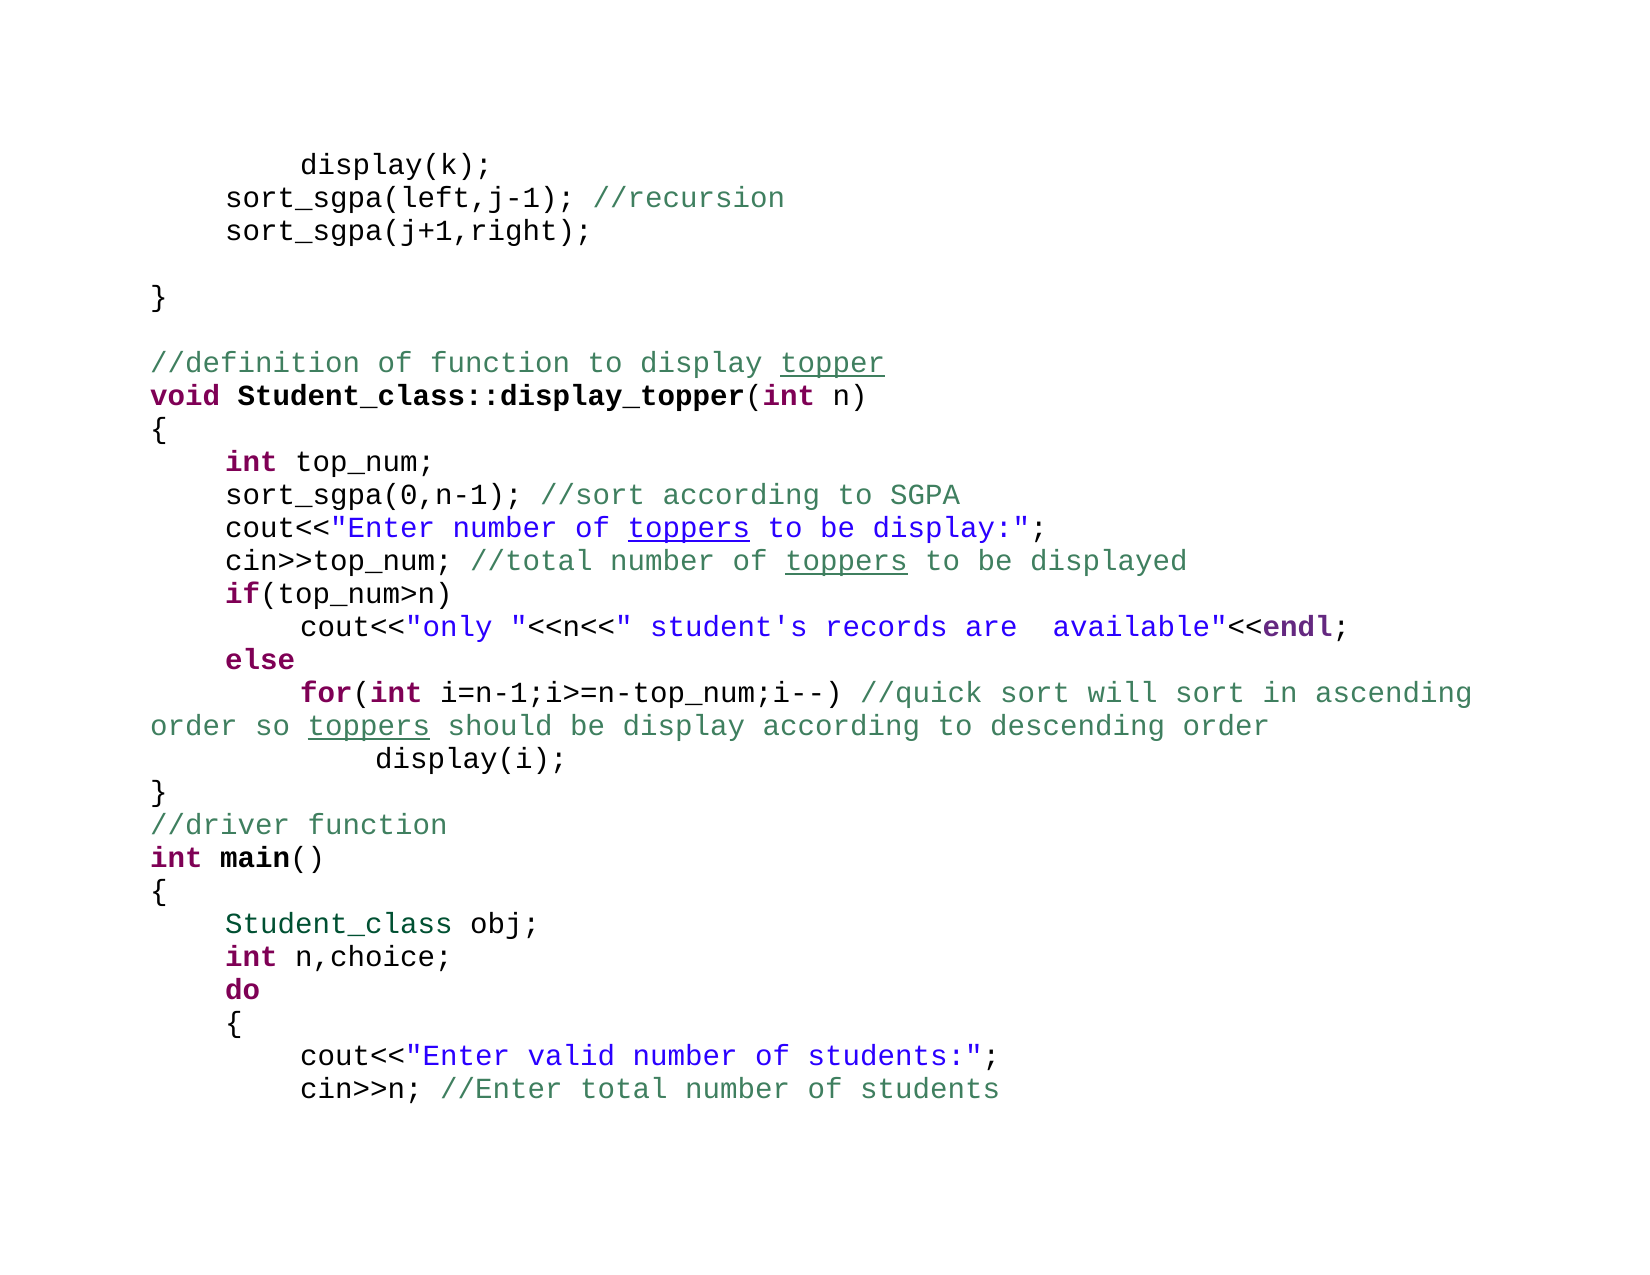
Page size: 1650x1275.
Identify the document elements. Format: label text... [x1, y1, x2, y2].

text { [150, 1008, 1500, 1042]
text cin>>top_num; //total number of toppers to be displayed [150, 546, 1500, 579]
text display(k); [150, 150, 1500, 183]
text for(int i=n-1;i>=n-top_num;i--) //quick sort will sort in ascending order so toppers should be display according to descending order [150, 678, 1500, 744]
text cout<<"Enter number of toppers to be display:"; [150, 513, 1500, 546]
text //definition of function to display topper [150, 348, 1500, 381]
text cout<<"Enter valid number of students:"; [150, 1042, 1500, 1074]
text void Student_class::display_topper(int n) [150, 381, 1500, 414]
text sort_sgpa(left,j-1); //recursion [150, 183, 1500, 216]
text { [150, 414, 1500, 447]
text } [150, 282, 1500, 315]
text int top_num; [150, 447, 1500, 480]
text sort_sgpa(j+1,right); [150, 216, 1500, 249]
text int n,choice; [150, 942, 1500, 976]
text Student_class obj; [150, 909, 1500, 942]
text do [150, 976, 1500, 1008]
text sort_sgpa(0,n-1); //sort according to SGPA [150, 480, 1500, 513]
text else [150, 645, 1500, 678]
text { [150, 876, 1500, 909]
text display(i); [150, 744, 1500, 777]
text //driver function [150, 810, 1500, 843]
text cout<<"only "<<n<<" student's records are available"<<endl; [150, 612, 1500, 645]
text cin>>n; //Enter total number of students [150, 1074, 1500, 1108]
text int main() [150, 843, 1500, 876]
text if(top_num>n) [150, 579, 1500, 612]
text } [150, 777, 1500, 810]
